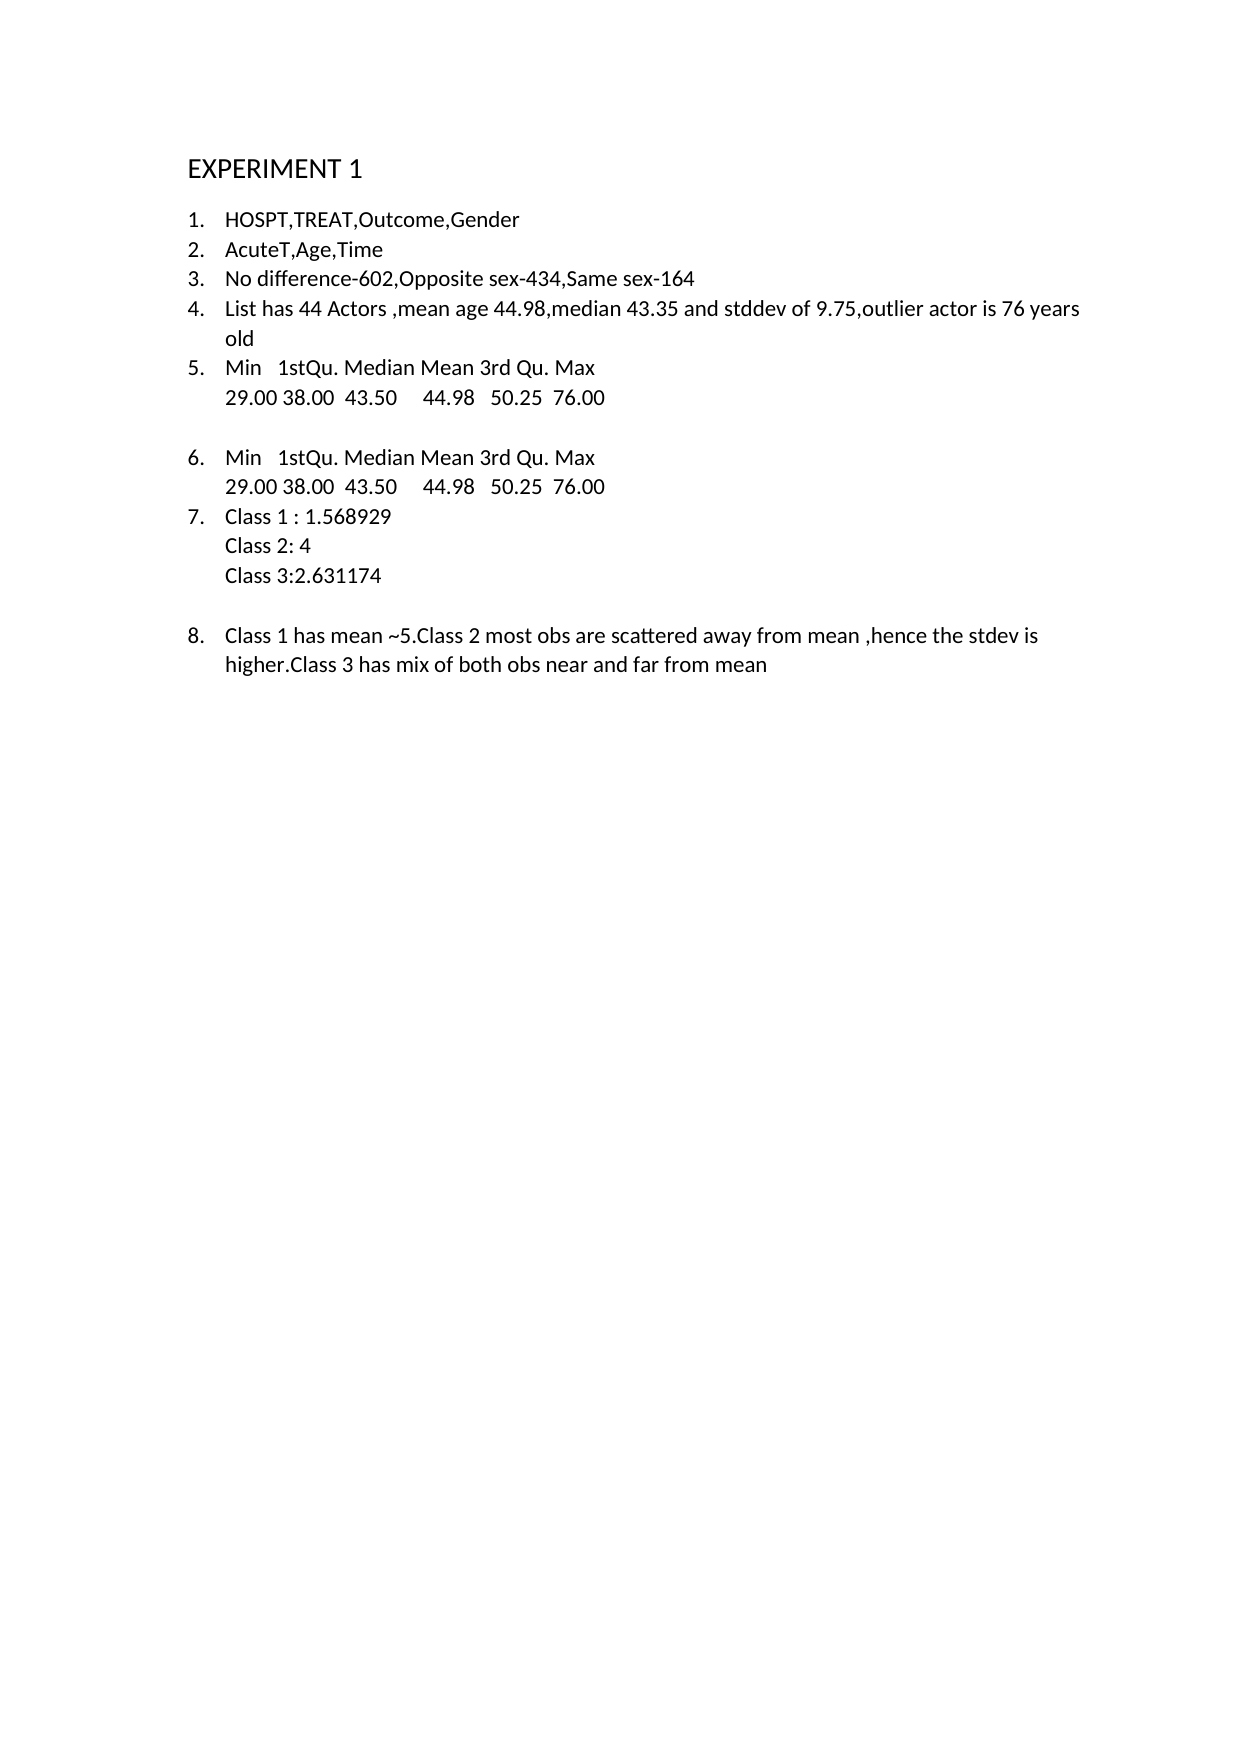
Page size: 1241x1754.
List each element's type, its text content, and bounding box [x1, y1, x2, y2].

list AcuteT,Age,Time [187, 235, 1090, 263]
list 29.00 38.00 43.50 44.98 50.25 76.00 [225, 383, 1090, 411]
text EXPERIMENT 1 [187, 150, 1090, 186]
list HOSPT,TREAT,Outcome,Gender [187, 205, 1090, 233]
list Class 3:2.631174 [225, 561, 1090, 589]
list Class 1 has mean ~5.Class 2 most obs are scattered away from mean ,hence the stdev is higher.Class 3 has mix of both obs near and far from mean [187, 621, 1090, 678]
list Min 1stQu. Median Mean 3rd Qu. Max [187, 353, 1090, 382]
list 29.00 38.00 43.50 44.98 50.25 76.00 [225, 472, 1090, 500]
list Min 1stQu. Median Mean 3rd Qu. Max [187, 443, 1090, 471]
list No difference-602,Opposite sex-434,Same sex-164 [187, 264, 1090, 292]
list Class 2: 4 [225, 532, 1090, 560]
list List has 44 Actors ,mean age 44.98,median 43.35 and stddev of 9.75,outlier actor is 76 years old [187, 294, 1090, 352]
list Class 1 : 1.568929 [187, 502, 1090, 530]
